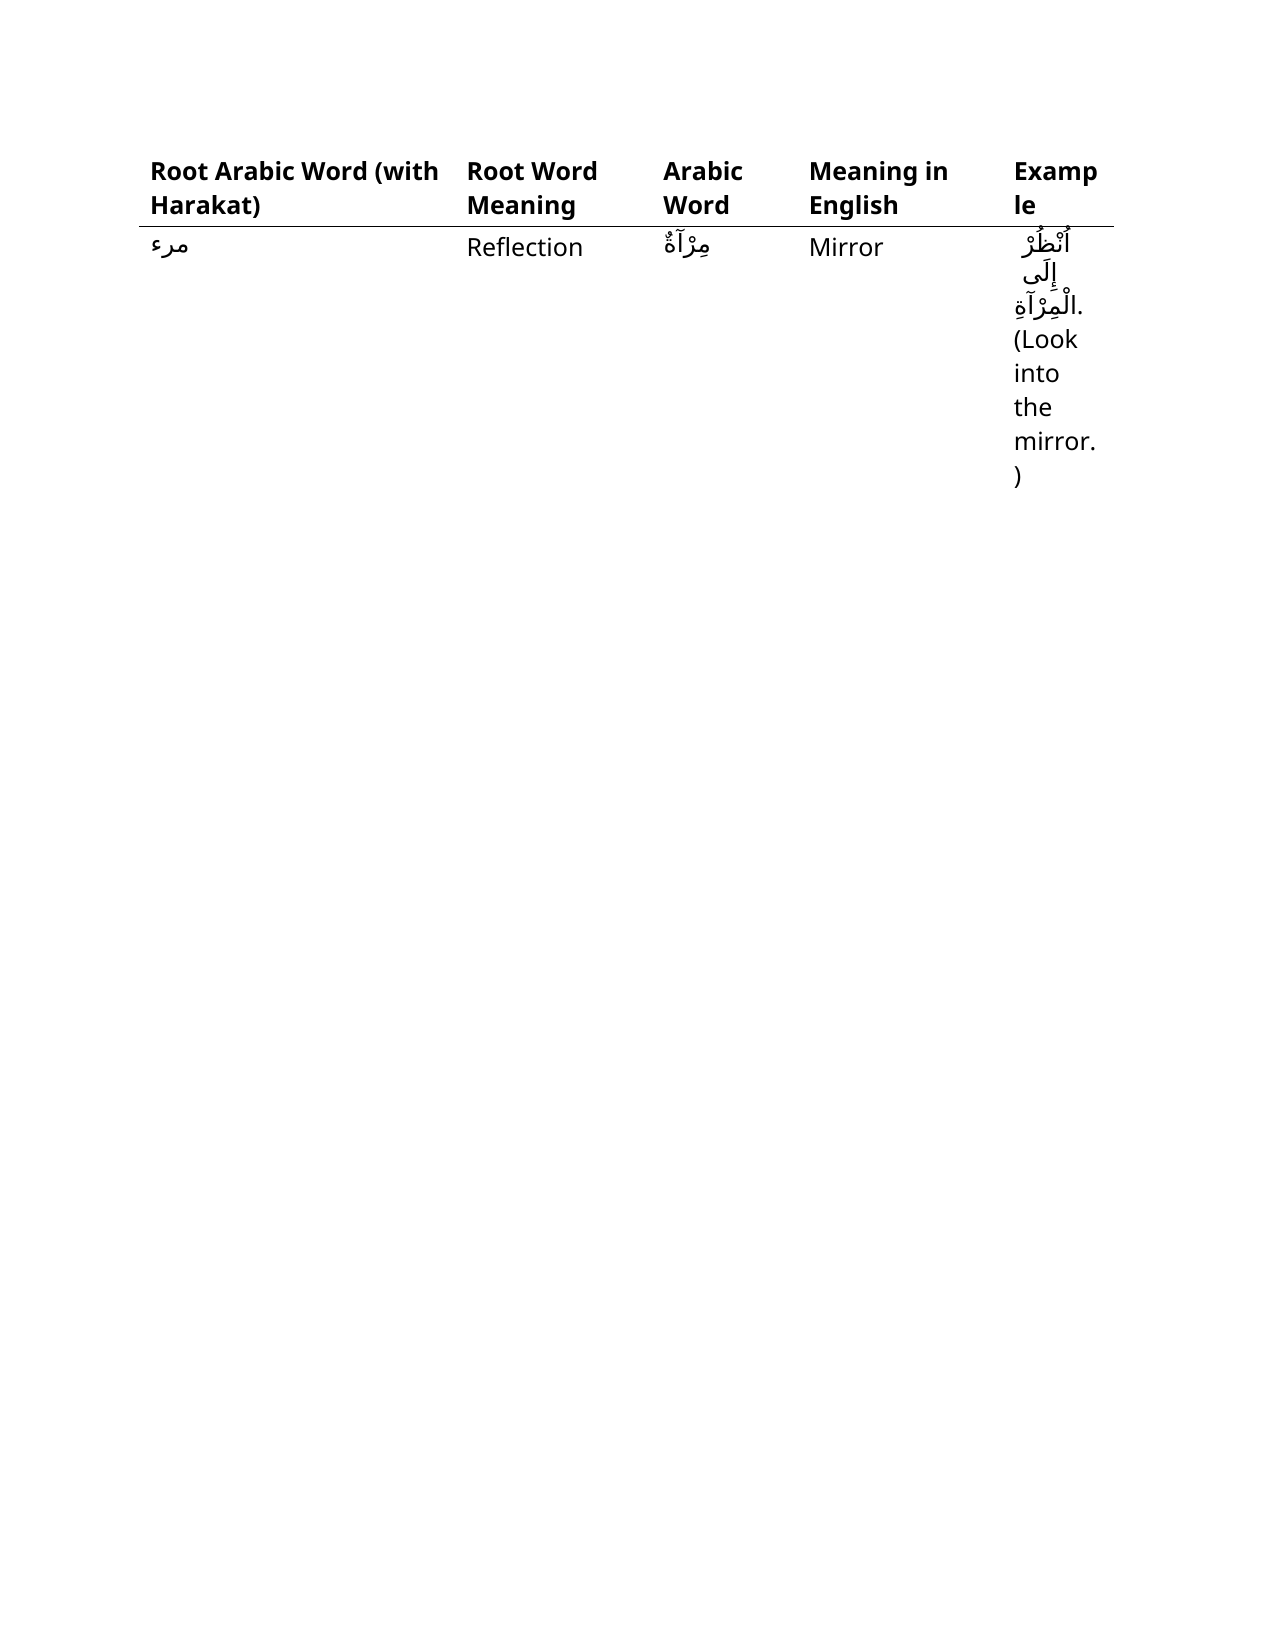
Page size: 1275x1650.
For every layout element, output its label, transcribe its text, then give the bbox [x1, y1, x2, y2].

table_cell مرء [139, 227, 455, 496]
table_header Root Word Meaning [455, 150, 652, 226]
table_cell Mirror [797, 227, 1002, 496]
table_cell اُنْظُرْ إِلَى الْمِرْآةِ. (Look into the mirror.) [1003, 227, 1114, 496]
table_cell مِرْآةٌ [652, 227, 797, 496]
table_cell Reflection [455, 227, 652, 496]
table_header Example [1003, 150, 1114, 226]
table_header Meaning in English [797, 150, 1002, 226]
table_header Root Arabic Word (with Harakat) [139, 150, 455, 226]
table_header Arabic Word [652, 150, 797, 226]
